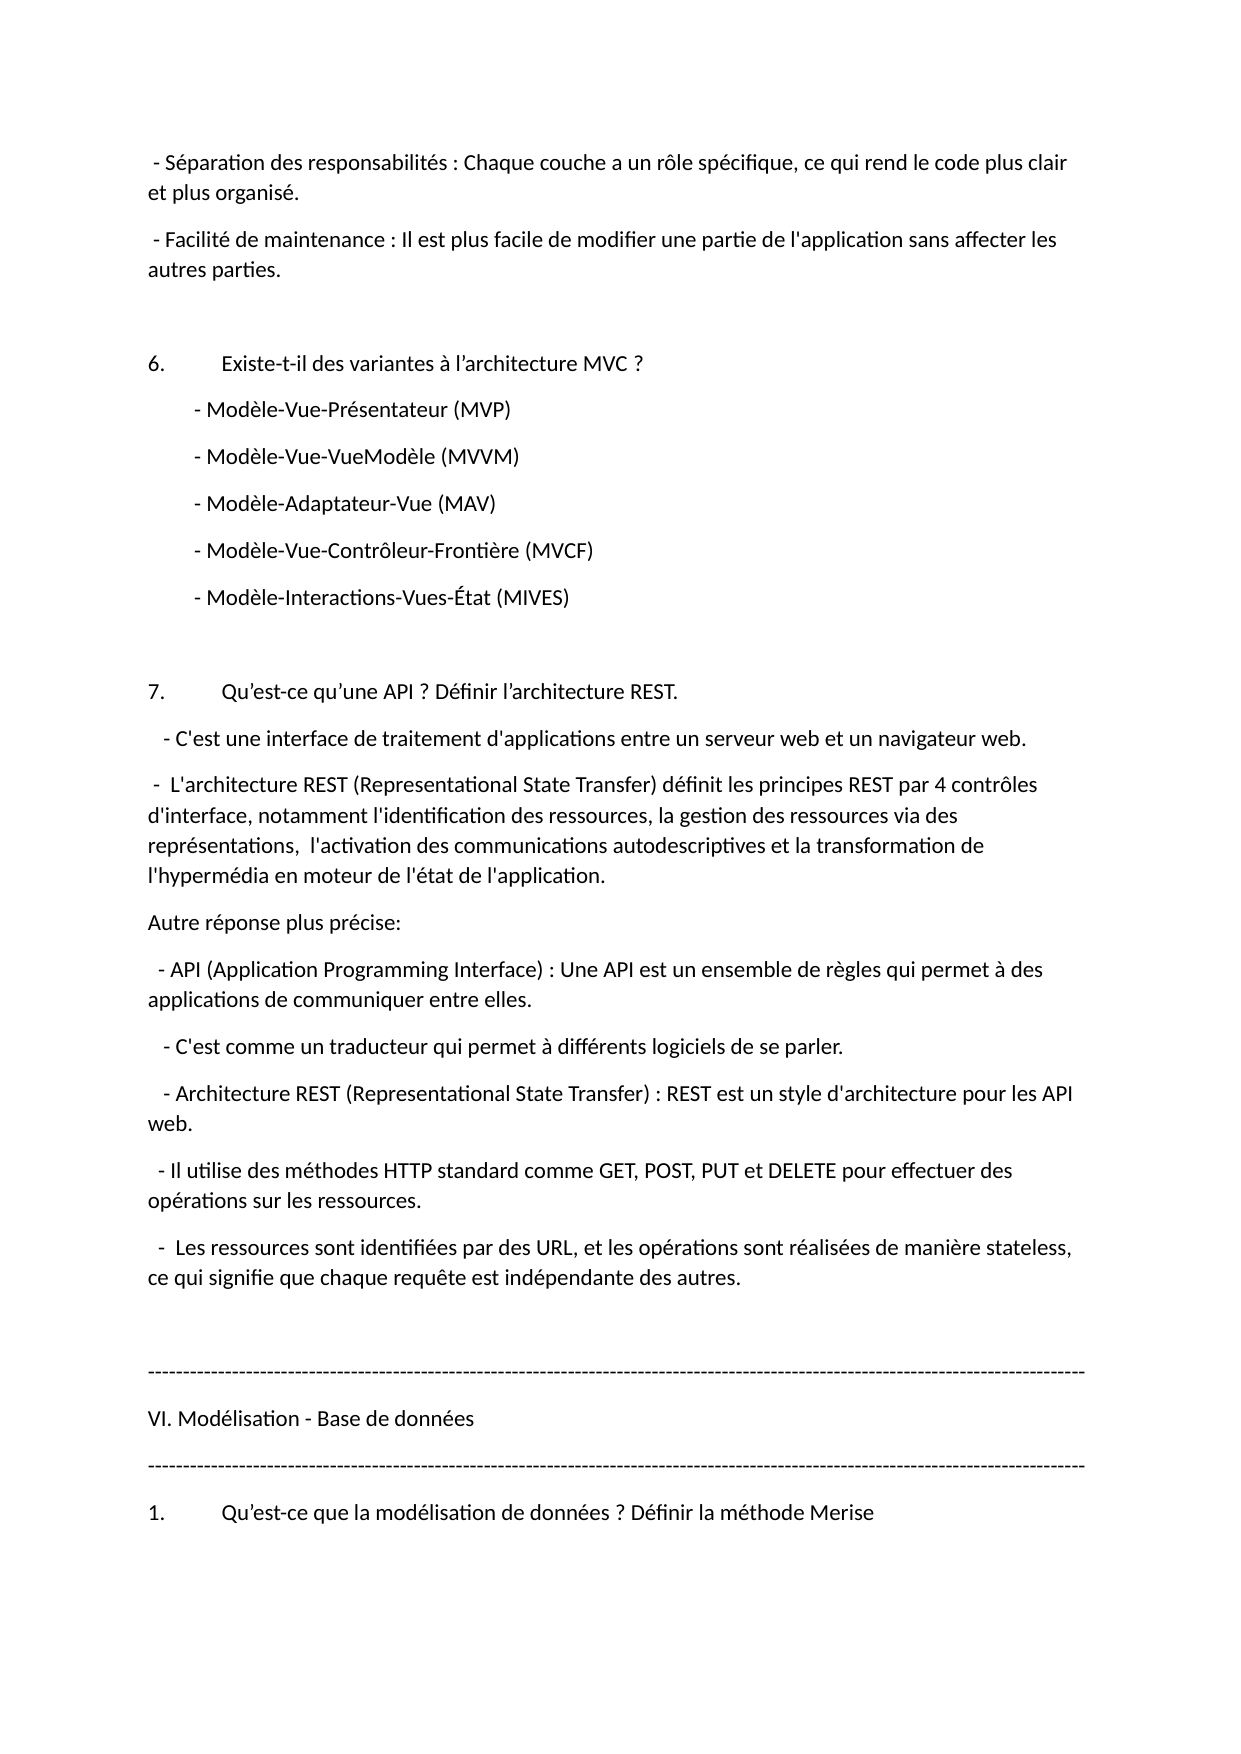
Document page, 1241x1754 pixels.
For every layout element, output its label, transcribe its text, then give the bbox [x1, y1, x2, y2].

text 1. Qu’est-ce que la modélisation de données ? Définir la méthode Merise [148, 1498, 1093, 1526]
text - L'architecture REST (Representational State Transfer) définit les principes REST par 4 contrôles d'interface, notamment l'identification des ressources, la gestion des ressources via des représentations, l'activation des communications autodescriptives et la transformation de l'hypermédia en moteur de l'état de l'application. [148, 771, 1093, 889]
text -------------------------------------------------------------------------------------------------------------------------------------- [148, 1357, 1093, 1385]
text 6. Existe-t-il des variantes à l’architecture MVC ? [148, 349, 1093, 377]
text - Les ressources sont identifiées par des URL, et les opérations sont réalisées de manière stateless, ce qui signifie que chaque requête est indépendante des autres. [148, 1233, 1093, 1291]
text - Modèle-Interactions-Vues-État (MIVES) [148, 583, 1093, 611]
text - C'est comme un traducteur qui permet à différents logiciels de se parler. [148, 1032, 1093, 1060]
text - Modèle-Vue-Contrôleur-Frontière (MVCF) [148, 536, 1093, 564]
text - Modèle-Vue-Présentateur (MVP) [148, 396, 1093, 423]
text - C'est une interface de traitement d'applications entre un serveur web et un navigateur web. [148, 724, 1093, 752]
text - Séparation des responsabilités : Chaque couche a un rôle spécifique, ce qui rend le code plus clair et plus organisé. [148, 148, 1093, 206]
text - Facilité de maintenance : Il est plus facile de modifier une partie de l'application sans affecter les autres parties. [148, 225, 1093, 283]
text -------------------------------------------------------------------------------------------------------------------------------------- [148, 1451, 1093, 1479]
text - Architecture REST (Representational State Transfer) : REST est un style d'architecture pour les API web. [148, 1079, 1093, 1137]
text Autre réponse plus précise: [148, 908, 1093, 936]
text - Il utilise des méthodes HTTP standard comme GET, POST, PUT et DELETE pour effectuer des opérations sur les ressources. [148, 1156, 1093, 1214]
text VI. Modélisation - Base de données [148, 1404, 1093, 1432]
text - Modèle-Adaptateur-Vue (MAV) [148, 489, 1093, 517]
text 7. Qu’est-ce qu’une API ? Définir l’architecture REST. [148, 677, 1093, 705]
text - Modèle-Vue-VueModèle (MVVM) [148, 442, 1093, 470]
text - API (Application Programming Interface) : Une API est un ensemble de règles qui permet à des applications de communiquer entre elles. [148, 955, 1093, 1013]
